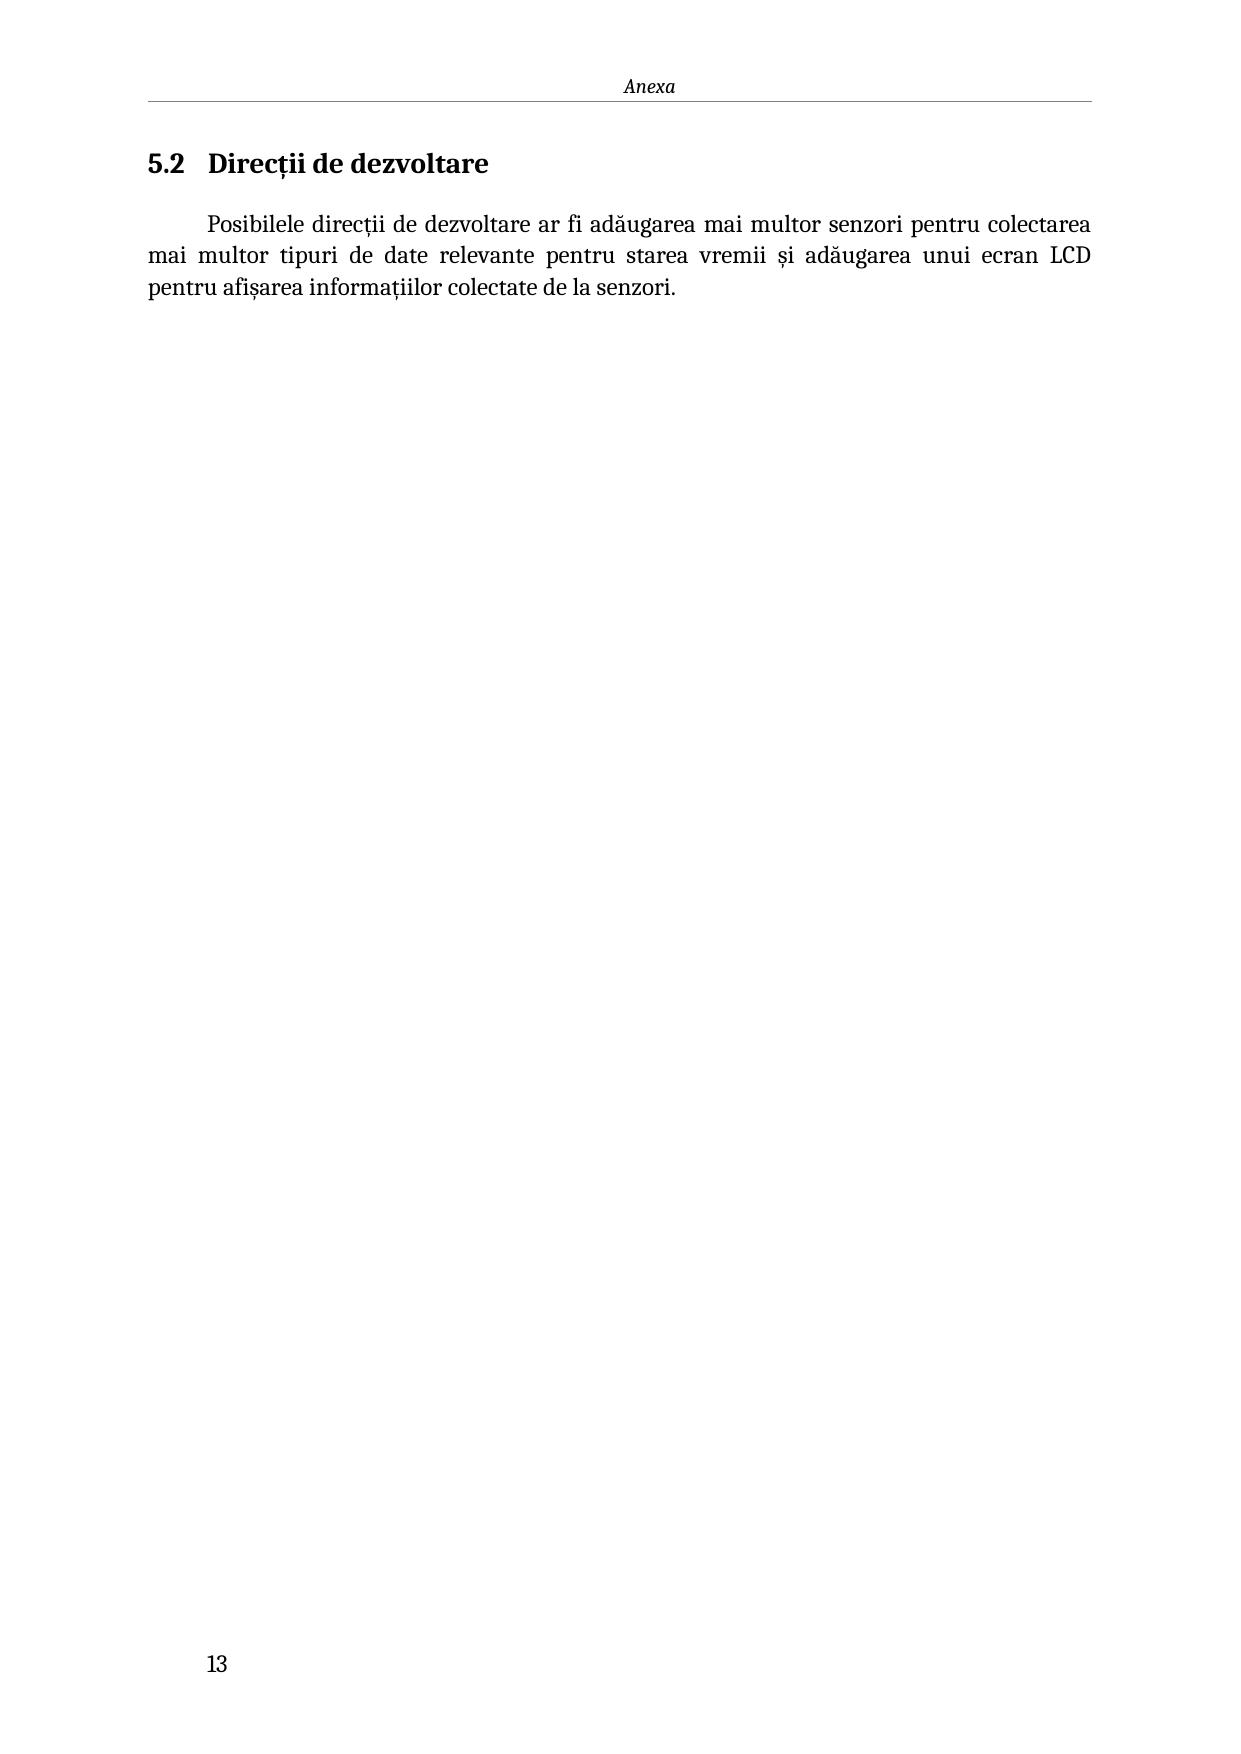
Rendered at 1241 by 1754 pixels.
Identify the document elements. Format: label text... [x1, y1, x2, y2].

subtitle Direcții de dezvoltare [148, 148, 1092, 181]
text Posibilele direcții de dezvoltare ar fi adăugarea mai multor senzori pentru colectarea mai multor tipuri de date relevante pentru starea vremii și adăugarea unui ecran LCD pentru afișarea informațiilor colectate de la senzori. [148, 209, 1092, 301]
